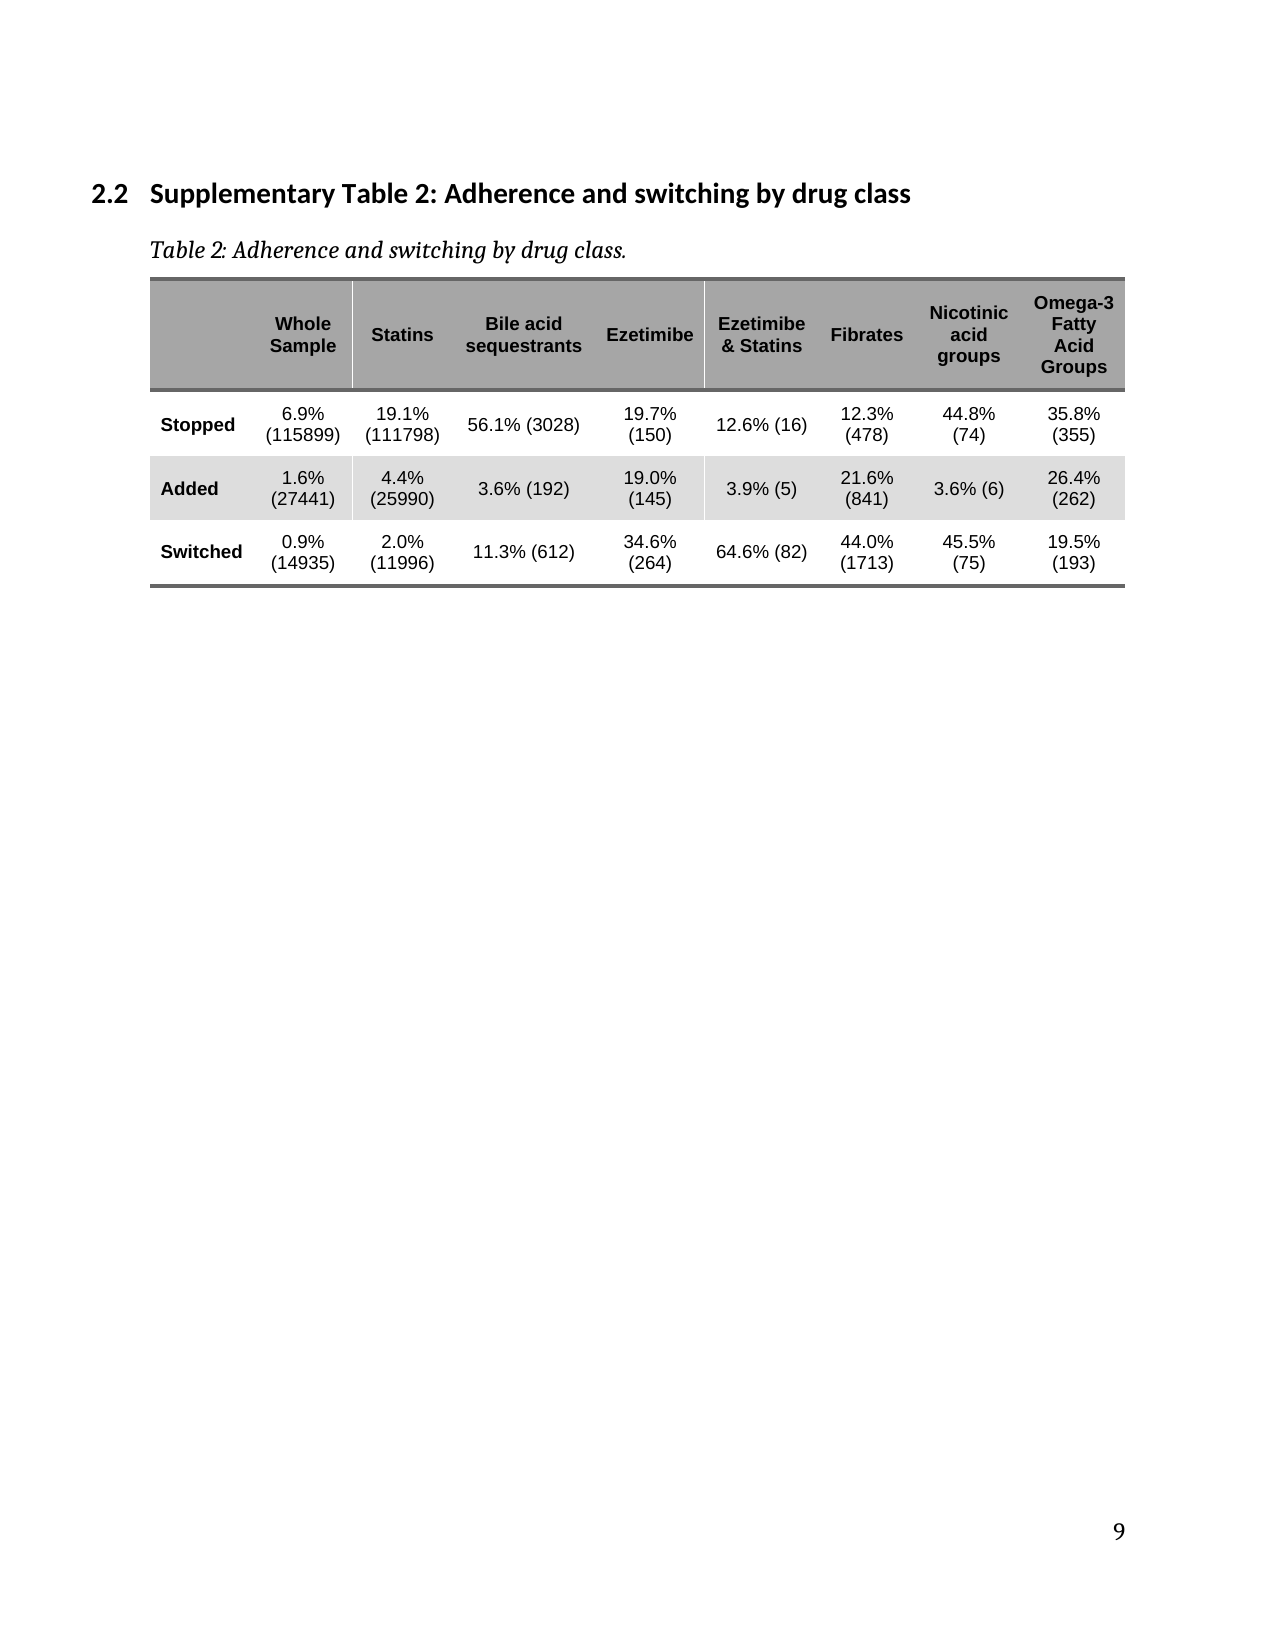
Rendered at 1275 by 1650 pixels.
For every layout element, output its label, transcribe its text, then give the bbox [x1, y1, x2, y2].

table_cell 2.0% (11996) [353, 520, 452, 584]
table_cell 11.3% (612) [452, 520, 595, 584]
table_cell 35.8% (355) [1023, 392, 1125, 456]
table_header Omega-3 Fatty Acid Groups [1023, 281, 1125, 388]
table_cell 56.1% (3028) [452, 392, 595, 456]
table_header Statins [353, 281, 452, 388]
text Table 2: Adherence and switching by drug class. [150, 236, 1125, 264]
table_header Ezetimibe & Statins [705, 281, 819, 388]
table_cell 45.5% (75) [915, 520, 1023, 584]
table_header [150, 281, 253, 388]
table_header Ezetimibe [595, 281, 704, 388]
subtitle Supplementary Table 2: Adherence and switching by drug class [91, 175, 1125, 211]
table_header Fibrates [819, 281, 915, 388]
table_cell Switched [150, 520, 253, 584]
table_cell 21.6% (841) [819, 456, 915, 520]
table_cell Stopped [150, 392, 253, 456]
table_cell 44.0% (1713) [819, 520, 915, 584]
table_cell 26.4% (262) [1023, 456, 1125, 520]
table_cell 0.9% (14935) [253, 520, 352, 584]
table_cell 19.5% (193) [1023, 520, 1125, 584]
table_cell 44.8% (74) [915, 392, 1023, 456]
table_cell Added [150, 456, 253, 520]
table_cell 3.6% (192) [452, 456, 595, 520]
table_header Whole Sample [253, 281, 352, 388]
table_cell 3.9% (5) [705, 456, 819, 520]
table_header Bile acid sequestrants [452, 281, 595, 388]
table_cell 6.9% (115899) [253, 392, 352, 456]
table_cell 4.4% (25990) [353, 456, 452, 520]
table_cell 19.7% (150) [595, 392, 704, 456]
table_cell 19.0% (145) [595, 456, 704, 520]
table_cell 64.6% (82) [705, 520, 819, 584]
table_cell 1.6% (27441) [253, 456, 352, 520]
table_cell 12.6% (16) [705, 392, 819, 456]
table_cell 19.1% (111798) [353, 392, 452, 456]
table_cell 12.3% (478) [819, 392, 915, 456]
table_cell 3.6% (6) [915, 456, 1023, 520]
table_header Nicotinic acid groups [915, 281, 1023, 388]
table_cell 34.6% (264) [595, 520, 704, 584]
